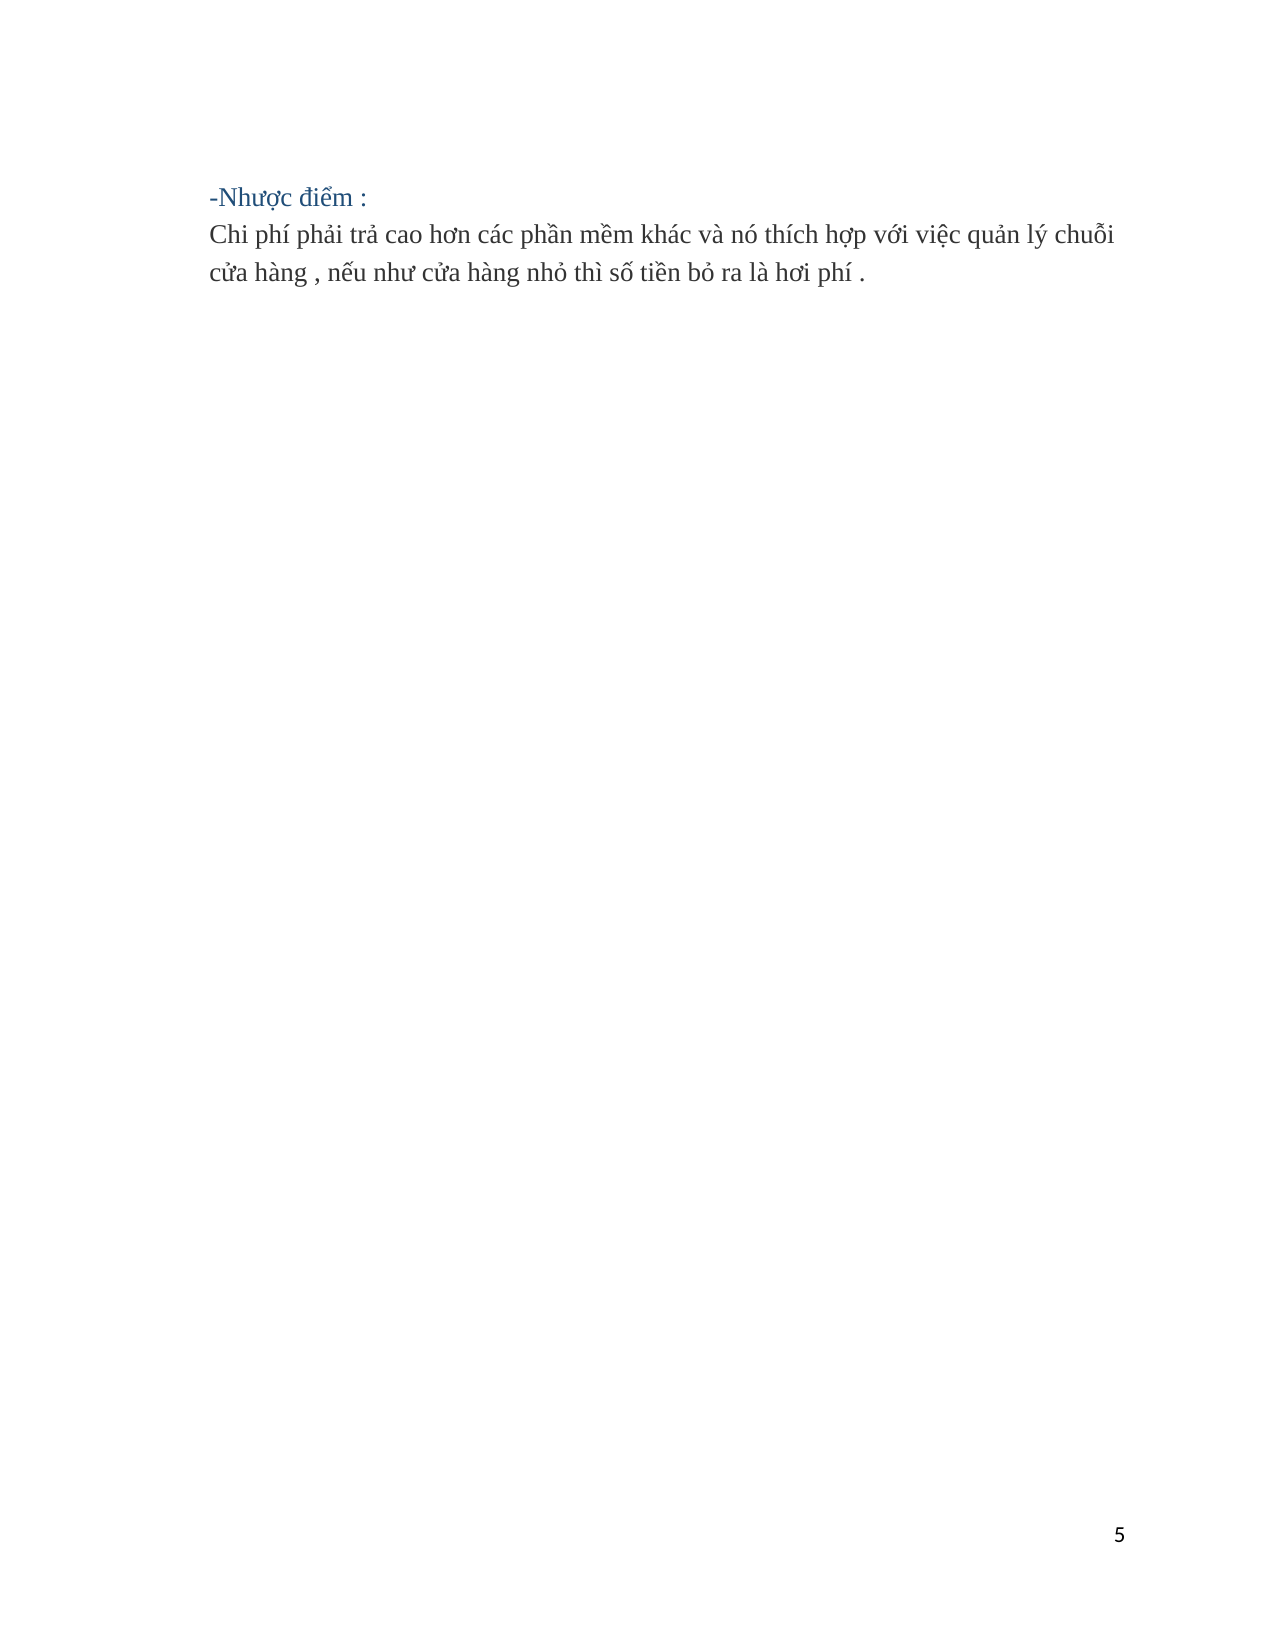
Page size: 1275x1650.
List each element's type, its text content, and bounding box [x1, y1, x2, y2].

subtitle -Nhược điểm : [209, 181, 1125, 212]
text Chi phí phải trả cao hơn các phần mềm khác và nó thích hợp với việc quản lý chuỗi cửa hàng , nếu như cửa hàng nhỏ thì số tiền bỏ ra là hơi phí . [209, 212, 1125, 287]
